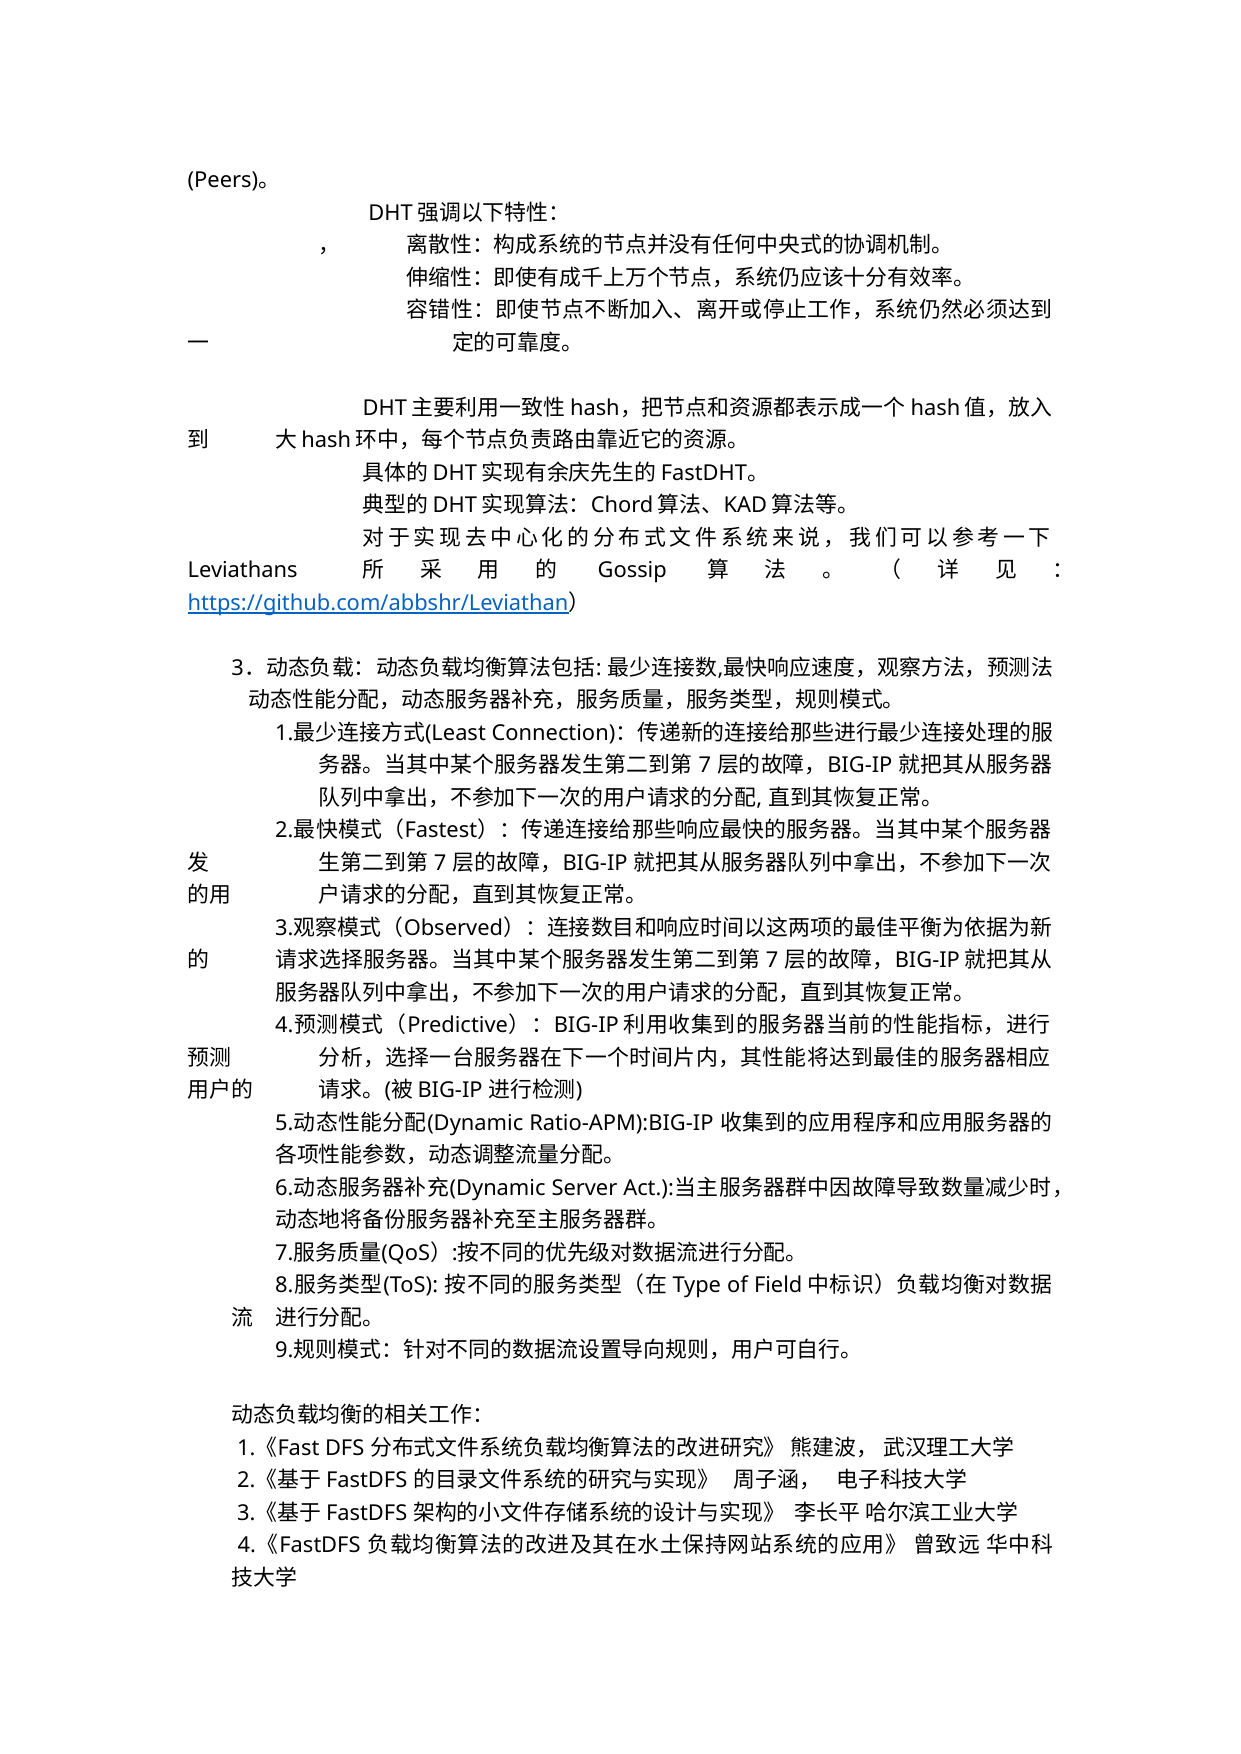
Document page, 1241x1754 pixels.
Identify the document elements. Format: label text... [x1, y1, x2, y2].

text 具体的DHT实现有余庆先生的FastDHT。 [187, 454, 1053, 487]
text 2.《基于 FastDFS 的目录文件系统的研究与实现》 周子涵， 电子科技大学 [187, 1462, 1053, 1494]
text 2.最快模式（Fastest）：传递连接给那些响应最快的服务器。当其中某个服务器发 生第二到第7 层的故障，BIG-IP 就把其从服务器队列中拿出，不参加下一次的用 户请求的分配，直到其恢复正常。 [187, 812, 1053, 909]
text DHT强调以下特性： [187, 194, 1053, 227]
text 3.观察模式（Observed）：连接数目和响应时间以这两项的最佳平衡为依据为新的 请求选择服务器。当其中某个服务器发生第二到第7 层的故障，BIG-IP就把其从 服务器队列中拿出，不参加下一次的用户请求的分配，直到其恢复正常。 [187, 909, 1053, 1007]
text 1.《Fast DFS 分布式文件系统负载均衡算法的改进研究》 熊建波， 武汉理工大学 [187, 1429, 1053, 1462]
text 1.最少连接方式(Least Connection)：传递新的连接给那些进行最少连接处理的服 务器。当其中某个服务器发生第二到第7 层的故障，BIG-IP 就把其从服务器 队列中拿出，不参加下一次的用户请求的分配, 直到其恢复正常。 [187, 714, 1053, 812]
text 动态负载均衡的相关工作： [187, 1397, 1053, 1429]
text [187, 162, 1053, 194]
text 8.服务类型(ToS): 按不同的服务类型（在Type of Field中标识）负载均衡对数据流 进行分配。 [187, 1267, 1053, 1332]
text 4.预测模式（Predictive）：BIG-IP利用收集到的服务器当前的性能指标，进行预测 分析，选择一台服务器在下一个时间片内，其性能将达到最佳的服务器相应用户的 请求。(被BIG-IP 进行检测) [187, 1007, 1053, 1104]
text DHT主要利用一致性hash，把节点和资源都表示成一个hash值，放入到 大hash环中，每个节点负责路由靠近它的资源。 [187, 389, 1053, 454]
text 容错性：即使节点不断加入、离开或停止工作，系统仍然必须达到一 定的可靠度。 [187, 292, 1053, 357]
text 6.动态服务器补充(Dynamic Server Act.):当主服务器群中因故障导致数量减少时， 动态地将备份服务器补充至主服务器群。 [187, 1169, 1053, 1234]
text 5.动态性能分配(Dynamic Ratio-APM):BIG-IP 收集到的应用程序和应用服务器的 各项性能参数，动态调整流量分配。 [187, 1104, 1053, 1169]
text 9.规则模式：针对不同的数据流设置导向规则，用户可自行。 [187, 1332, 1053, 1364]
text ， 离散性：构成系统的节点并没有任何中央式的协调机制。 [187, 227, 1053, 259]
text 4.《FastDFS 负载均衡算法的改进及其在水土保持网站系统的应用》 曾致远 华中科 技大学 [187, 1527, 1053, 1592]
text 3.《基于 FastDFS 架构的小文件存储系统的设计与实现》 李长平 哈尔滨工业大学 [187, 1494, 1053, 1527]
text 3．动态负载：动态负载均衡算法包括: 最少连接数,最快响应速度，观察方法，预测法， 动态性能分配，动态服务器补充，服务质量，服务类型，规则模式。 [187, 649, 1053, 714]
text 伸缩性：即使有成千上万个节点，系统仍应该十分有效率。 [187, 259, 1053, 292]
text 7.服务质量(QoS）:按不同的优先级对数据流进行分配。 [187, 1234, 1053, 1267]
text 对于实现去中心化的分布式文件系统来说，我们可以参考一下Leviathans 所采用的Gossip算法。（详见：https://github.com/abbshr/Leviathan） [187, 519, 1053, 617]
text 典型的DHT实现算法：Chord算法、KAD算法等。 [187, 487, 1053, 519]
